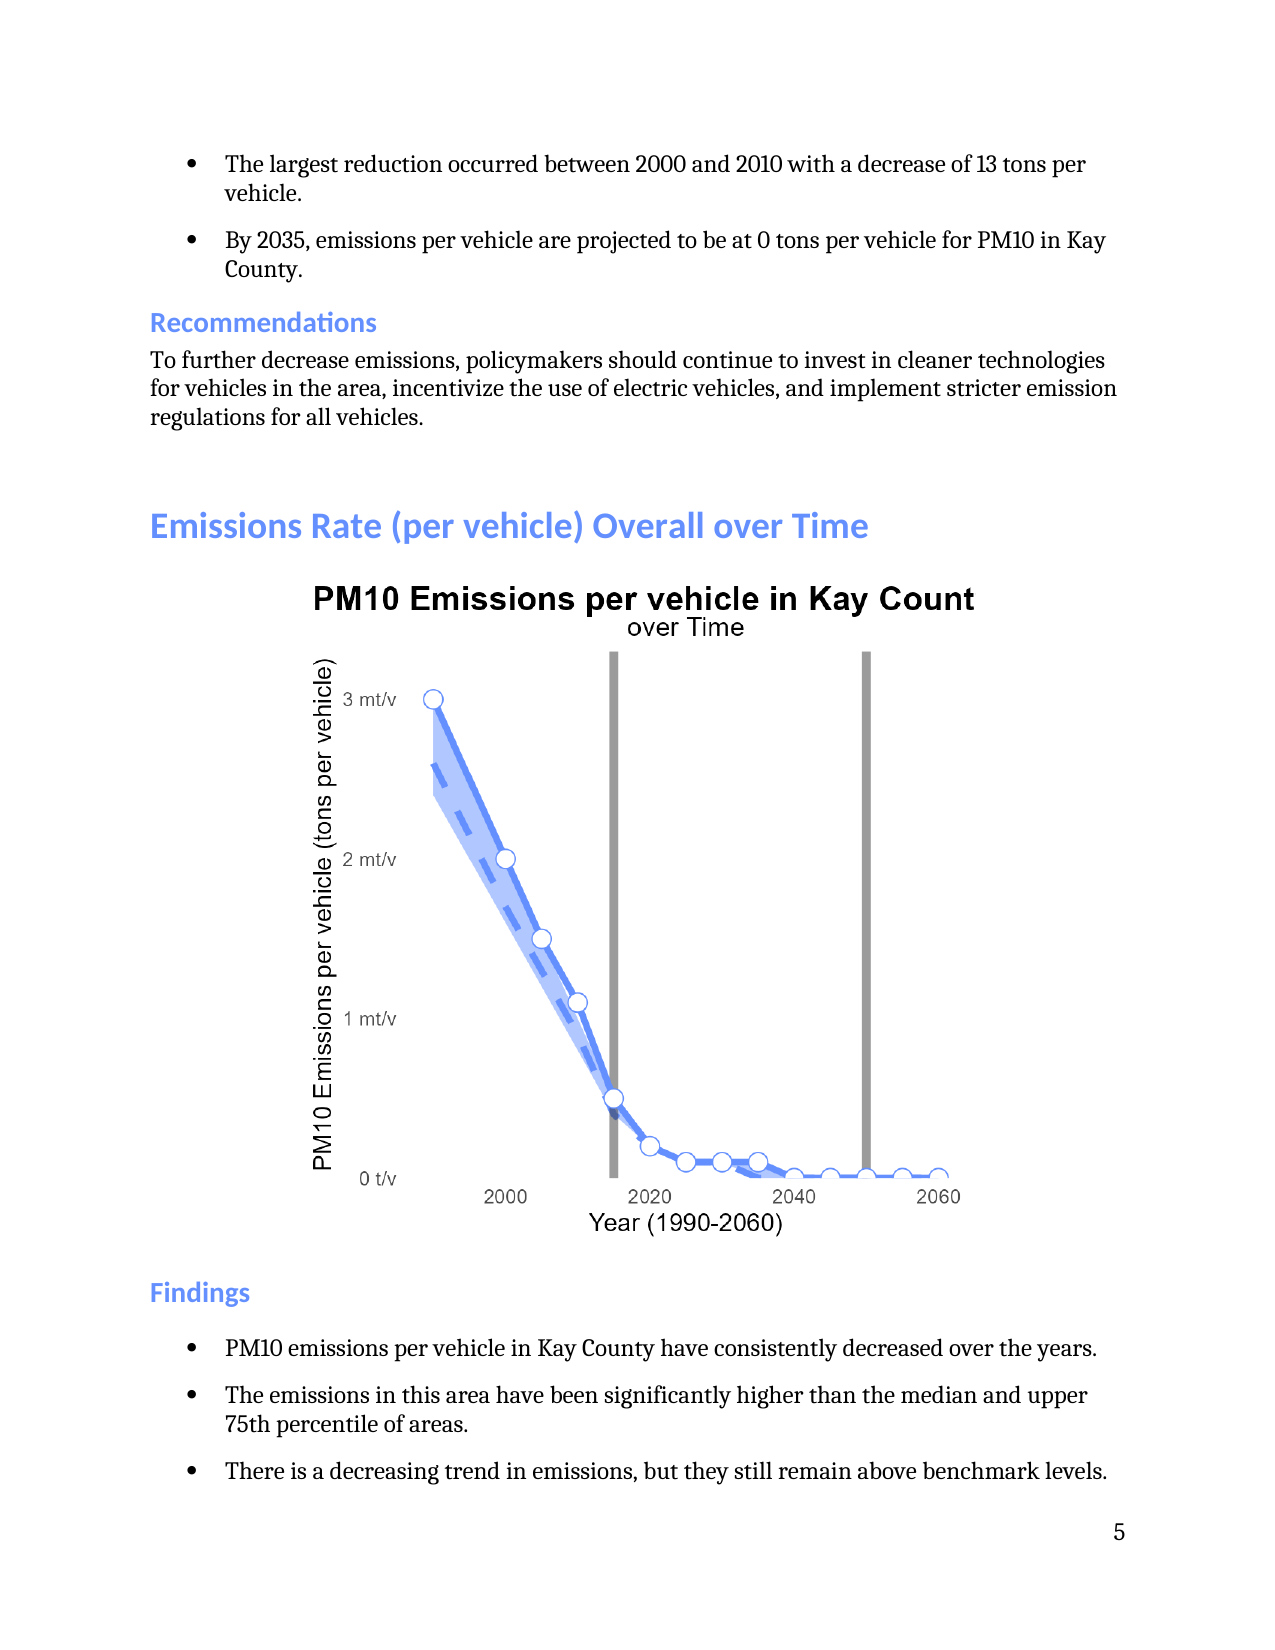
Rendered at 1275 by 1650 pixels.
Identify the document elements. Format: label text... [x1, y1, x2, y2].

text By 2035, emissions per vehicle are projected to be at 0 tons per vehicle for PM10 in Kay County. [187, 226, 1125, 284]
text There is a decreasing trend in emissions, but they still remain above benchmark levels. [187, 1457, 1125, 1486]
text To further decrease emissions, policymakers should continue to invest in cleaner technologies for vehicles in the area, incentivize the use of electric vehicles, and implement stricter emission regulations for all vehicles. [150, 346, 1125, 432]
picture [300, 573, 976, 1249]
text PM10 emissions per vehicle in Kay County have consistently decreased over the years. [187, 1333, 1125, 1362]
subtitle Emissions Rate (per vehicle) Overall over Time [150, 502, 1125, 548]
subtitle Findings [150, 1274, 1125, 1309]
subtitle Recommendations [150, 304, 1125, 340]
text The emissions in this area have been significantly higher than the median and upper 75th percentile of areas. [187, 1381, 1125, 1438]
text The largest reduction occurred between 2000 and 2010 with a decrease of 13 tons per vehicle. [187, 150, 1125, 207]
